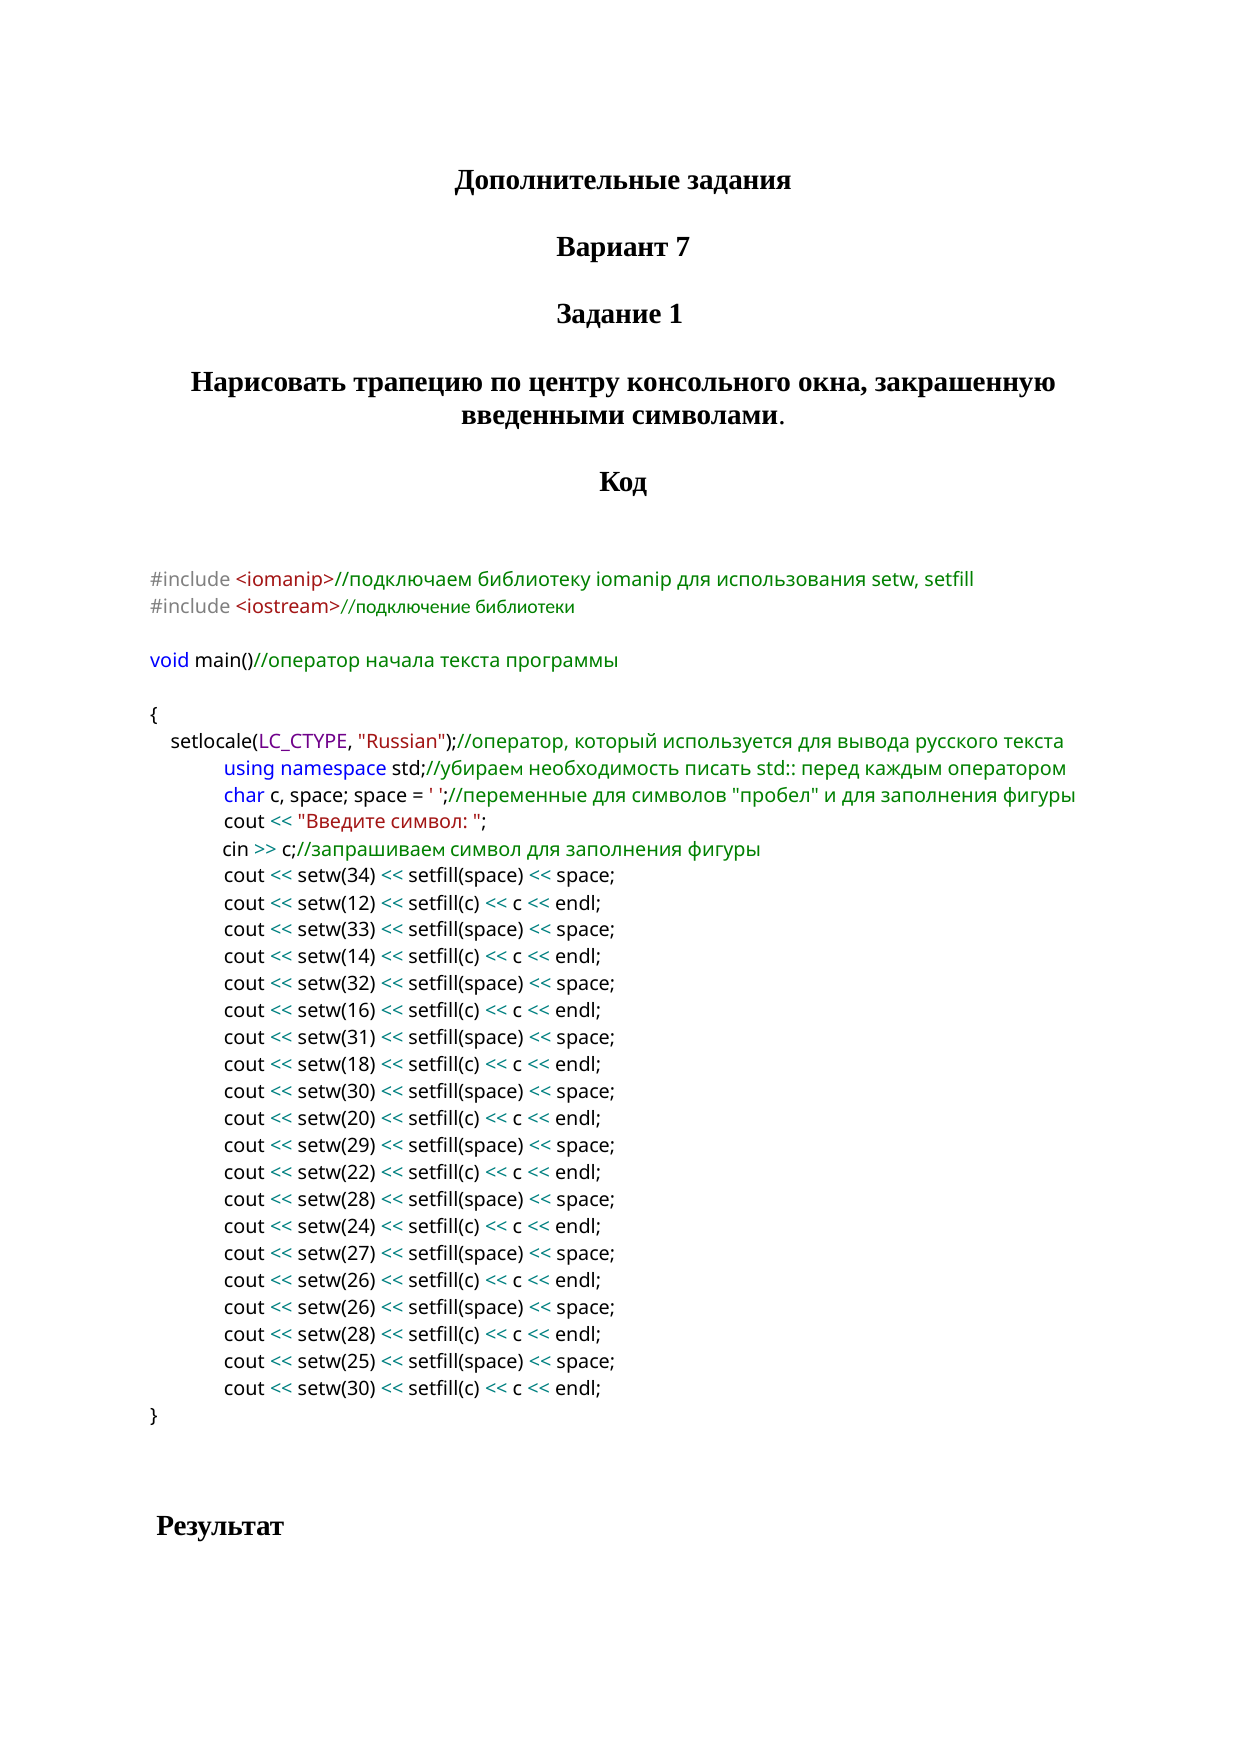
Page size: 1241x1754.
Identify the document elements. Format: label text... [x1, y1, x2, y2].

text cout << setw(31) << setfill(space) << space; [150, 1024, 1090, 1051]
text setlocale(LC_CTYPE, "Russian");//оператор, который используется для вывода русского текста [150, 727, 1090, 754]
text cout << setw(12) << setfill(c) << c << endl; [150, 889, 1090, 916]
text cout << setw(16) << setfill(c) << c << endl; [150, 997, 1090, 1024]
text { [150, 700, 1090, 727]
text cout << setw(20) << setfill(c) << c << endl; [150, 1104, 1090, 1132]
text cout << "Введите символ: "; cin >> c;//запрашиваем символ для заполнения фигуры [150, 808, 1090, 862]
text cout << setw(32) << setfill(space) << space; [150, 970, 1090, 997]
text cout << setw(34) << setfill(space) << space; [150, 862, 1090, 889]
text } [150, 1401, 1090, 1428]
text cout << setw(25) << setfill(space) << space; [150, 1347, 1090, 1374]
text cout << setw(28) << setfill(c) << c << endl; [150, 1320, 1090, 1347]
text #include <iomanip>//подключаем библиотеку iomanip для использования setw, setfill [150, 498, 1090, 592]
text cout << setw(28) << setfill(space) << space; [150, 1186, 1090, 1212]
text char c, space; space = ' ';//переменные для символов "пробел" и для заполнения фигуры [150, 781, 1090, 808]
text cout << setw(14) << setfill(c) << c << endl; [150, 943, 1090, 970]
text cout << setw(29) << setfill(space) << space; [150, 1132, 1090, 1158]
text #include <iostream>//подключение библиотеки [150, 592, 1090, 619]
text void main()//оператор начала текста программы [150, 646, 1090, 673]
text cout << setw(22) << setfill(c) << c << endl; [150, 1158, 1090, 1186]
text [156, 162, 1090, 498]
text using namespace std;//убираем необходимость писать std:: перед каждым оператором [150, 754, 1090, 781]
text cout << setw(24) << setfill(c) << c << endl; [150, 1212, 1090, 1239]
text cout << setw(30) << setfill(c) << c << endl; [150, 1374, 1090, 1401]
text cout << setw(27) << setfill(space) << space; [150, 1239, 1090, 1266]
text cout << setw(26) << setfill(space) << space; [150, 1293, 1090, 1320]
text cout << setw(30) << setfill(space) << space; [150, 1078, 1090, 1104]
text cout << setw(18) << setfill(c) << c << endl; [150, 1051, 1090, 1078]
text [156, 1441, 1090, 1575]
text cout << setw(26) << setfill(c) << c << endl; [150, 1266, 1090, 1293]
text cout << setw(33) << setfill(space) << space; [150, 916, 1090, 943]
